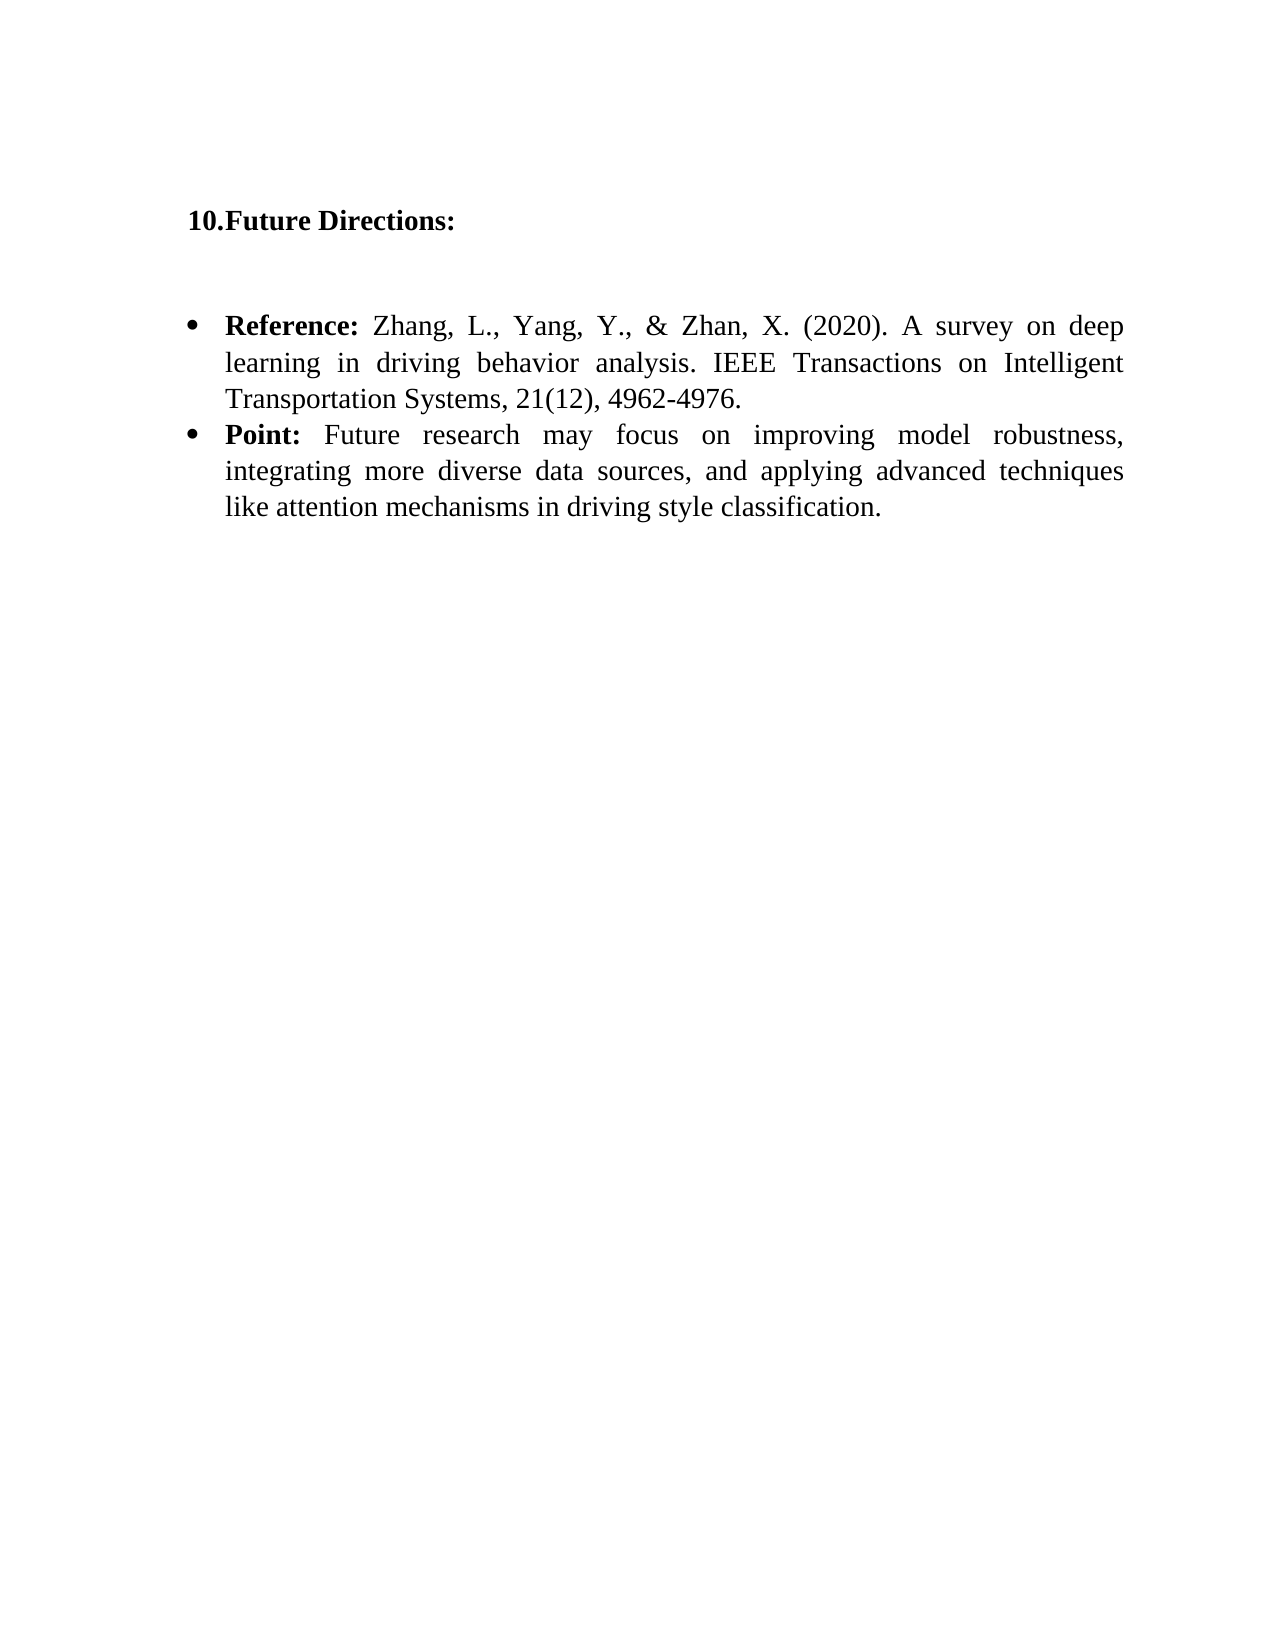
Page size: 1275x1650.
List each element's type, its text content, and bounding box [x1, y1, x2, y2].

list Point: Future research may focus on improving model robustness, integrating more diverse data sources, and applying advanced techniques like attention mechanisms in driving style classification. [187, 417, 1125, 523]
list Reference: Zhang, L., Yang, Y., & Zhan, X. (2020). A survey on deep learning in driving behavior analysis. IEEE Transactions on Intelligent Transportation Systems, 21(12), 4962-4976. [187, 308, 1125, 414]
list Future Directions: [187, 203, 1125, 236]
